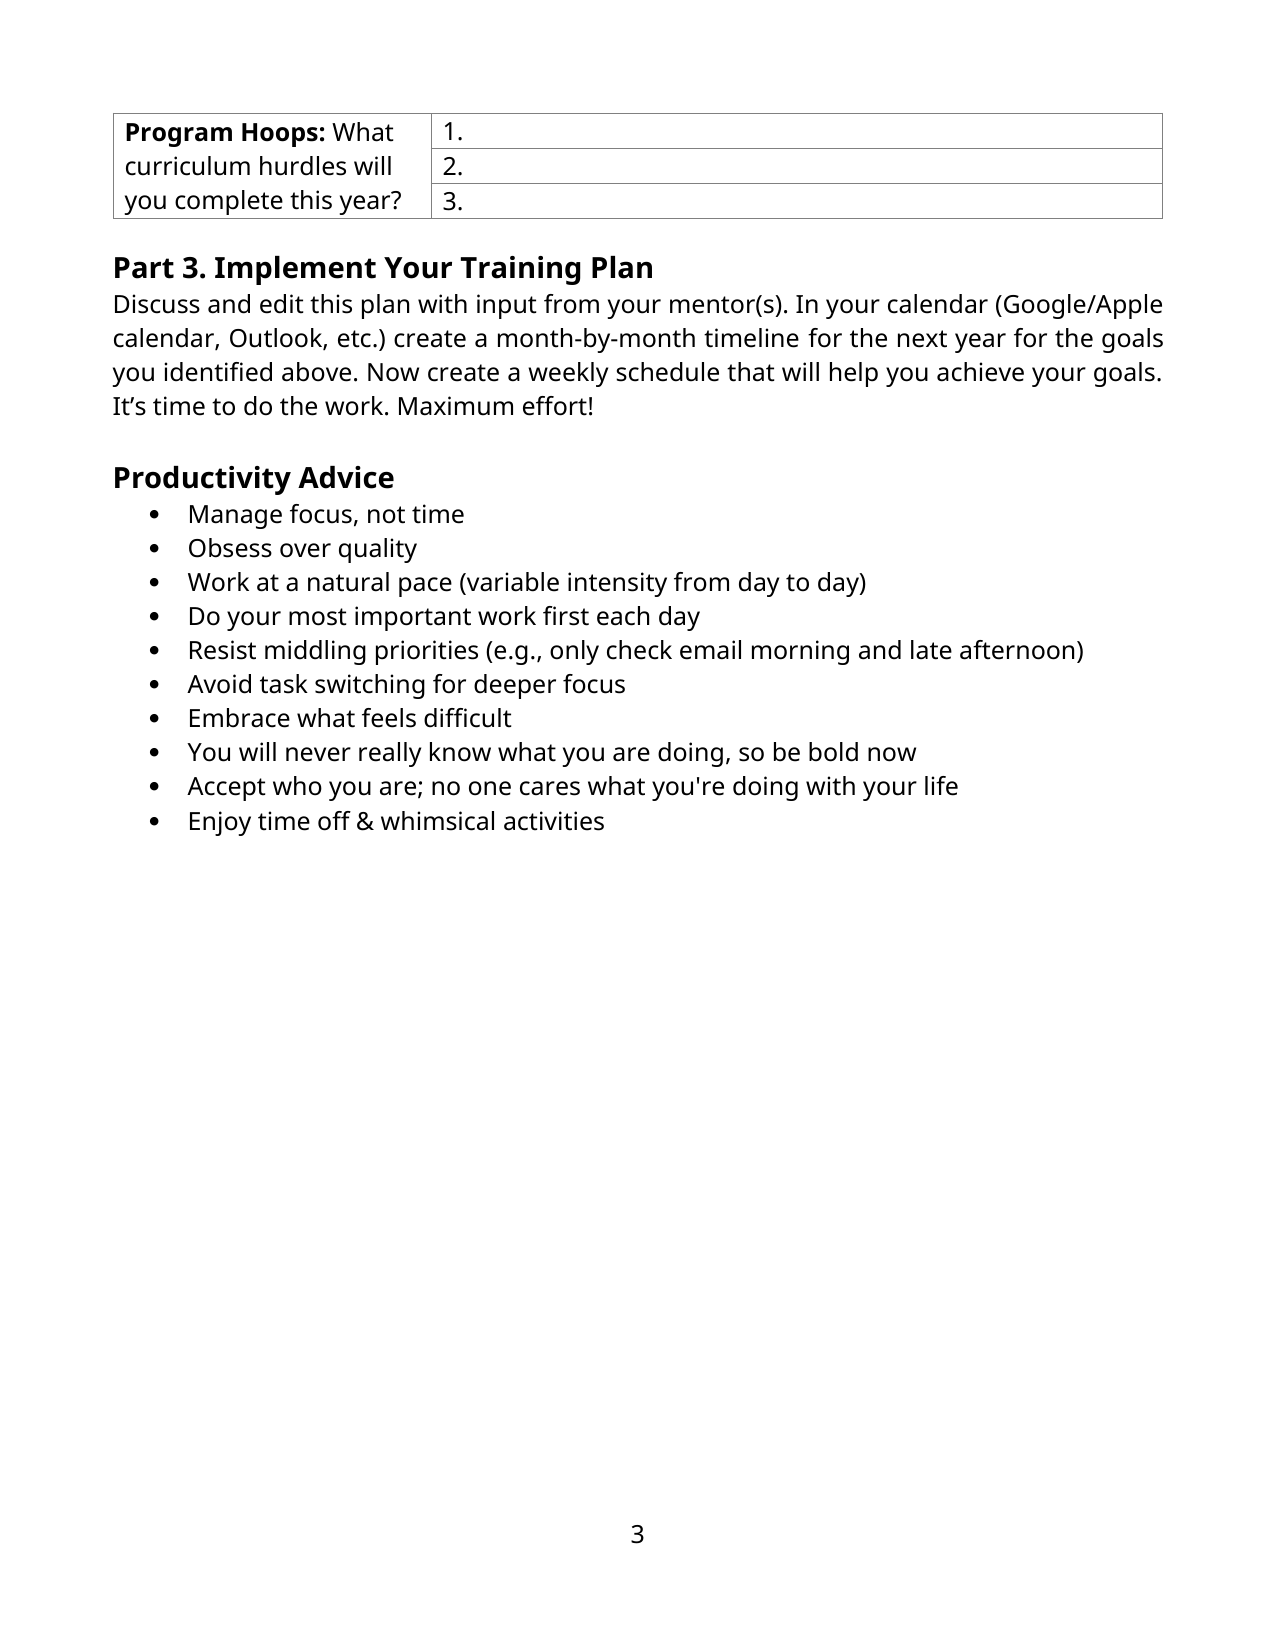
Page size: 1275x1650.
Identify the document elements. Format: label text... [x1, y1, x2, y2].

list Do your most important work first each day [150, 599, 1162, 633]
text Discuss and edit this plan with input from your mentor(s). In your calendar (Google/Apple calendar, Outlook, etc.) create a month-by-month timeline for the next year for the goals you identified above. Now create a weekly schedule that will help you achieve your goals. It’s time to do the work. Maximum effort! [112, 287, 1164, 423]
table_cell 2. [432, 149, 1162, 183]
list You will never really know what you are doing, so be bold now [150, 735, 1162, 769]
list Manage focus, not time [150, 497, 1162, 531]
list Embrace what feels difficult [150, 701, 1162, 735]
table_cell 3. [432, 184, 1162, 218]
text Productivity Advice [112, 457, 1162, 497]
list Resist middling priorities (e.g., only check email morning and late afternoon) [150, 633, 1162, 667]
table_cell 1. [432, 114, 1162, 148]
list Work at a natural pace (variable intensity from day to day) [150, 565, 1162, 599]
list Accept who you are; no one cares what you're doing with your life [150, 769, 1162, 803]
list Obsess over quality [150, 531, 1162, 565]
list Avoid task switching for deeper focus [150, 667, 1162, 701]
table_cell Program Hoops: What curriculum hurdles will you complete this year? [114, 114, 431, 218]
subtitle Part 3. Implement Your Training Plan [112, 247, 1164, 287]
list Enjoy time off & whimsical activities [150, 803, 1162, 837]
